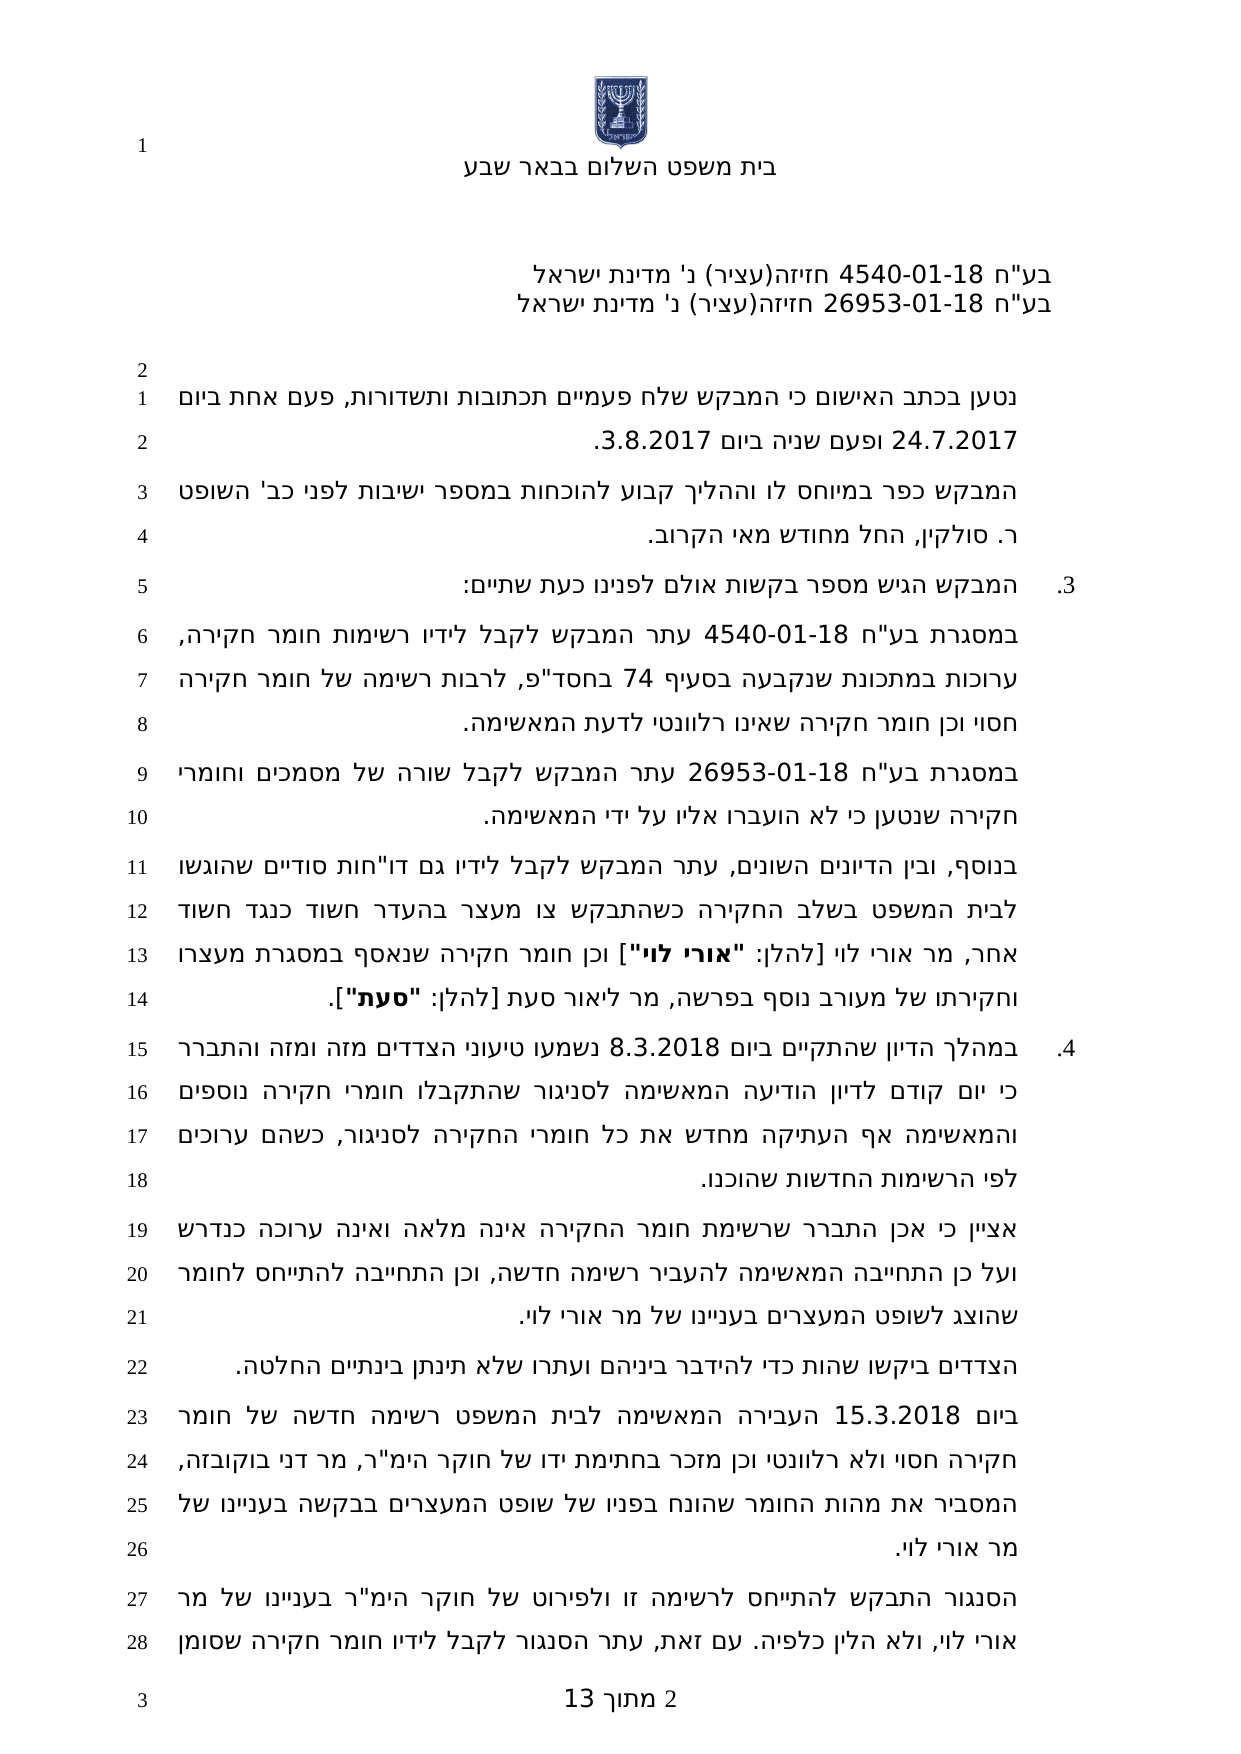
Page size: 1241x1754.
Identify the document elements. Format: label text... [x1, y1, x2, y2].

text במסגרת בע"ח 26953-01-18 עתר המבקש לקבל שורה של מסמכים וחומרי חקירה שנטען כי לא הועברו אליו על ידי המאשימה. [177, 758, 1019, 831]
text במסגרת בע"ח 4540-01-18 עתר המבקש לקבל לידיו רשימות חומר חקירה, ערוכות במתכונת שנקבעה בסעיף 74 בחסד"פ, לרבות רשימה של חומר חקירה חסוי וכן חומר חקירה שאינו רלוונטי לדעת המאשימה. [177, 620, 1019, 737]
list המבקש הגיש מספר בקשות אולם לפנינו כעת שתיים: [177, 570, 1056, 599]
text בנוסף, ובין הדיונים השונים, עתר המבקש לקבל לידיו גם דו"חות סודיים שהוגשו לבית המשפט בשלב החקירה כשהתבקש צו מעצר בהעדר חשוד כנגד חשוד אחר, מר אורי לוי [להלן: "אורי לוי"] וכן חומר חקירה שנאסף במסגרת מעצרו וחקירתו של מעורב נוסף בפרשה, מר ליאור סעת [להלן: "סעת"]. [177, 851, 1019, 1012]
list במהלך הדיון שהתקיים ביום 8.3.2018 נשמעו טיעוני הצדדים מזה ומזה והתברר כי יום קודם לדיון הודיעה המאשימה לסניגור שהתקבלו חומרי חקירה נוספים והמאשימה אף העתיקה מחדש את כל חומרי החקירה לסניגור, כשהם ערוכים לפי הרשימות החדשות שהוכנו. [177, 1033, 1056, 1193]
text ביום 15.3.2018 העבירה המאשימה לבית המשפט רשימה חדשה של חומר חקירה חסוי ולא רלוונטי וכן מזכר בחתימת ידו של חוקר הימ"ר, מר דני בוקובזה, המסביר את מהות החומר שהונח בפניו של שופט המעצרים בבקשה בעניינו של מר אורי לוי. [177, 1402, 1019, 1562]
text המבקש כפר במיוחס לו וההליך קבוע להוכחות במספר ישיבות לפני כב' השופט ר. סולקין, החל מחודש מאי הקרוב. [177, 476, 1019, 549]
picture [589, 75, 651, 152]
text אציין כי אכן התברר שרשימת חומר החקירה אינה מלאה ואינה ערוכה כנדרש ועל כן התחייבה המאשימה להעביר רשימה חדשה, וכן התחייבה להתייחס לחומר שהוצג לשופט המעצרים בעניינו של מר אורי לוי. [177, 1214, 1019, 1331]
text הצדדים ביקשו שהות כדי להידבר ביניהם ועתרו שלא תינתן בינתיים החלטה. [177, 1352, 1019, 1381]
text נטען בכתב האישום כי המבקש שלח פעמיים תכתובות ותשדורות, פעם אחת ביום 24.7.2017 ופעם שניה ביום 3.8.2017. [177, 383, 1019, 456]
